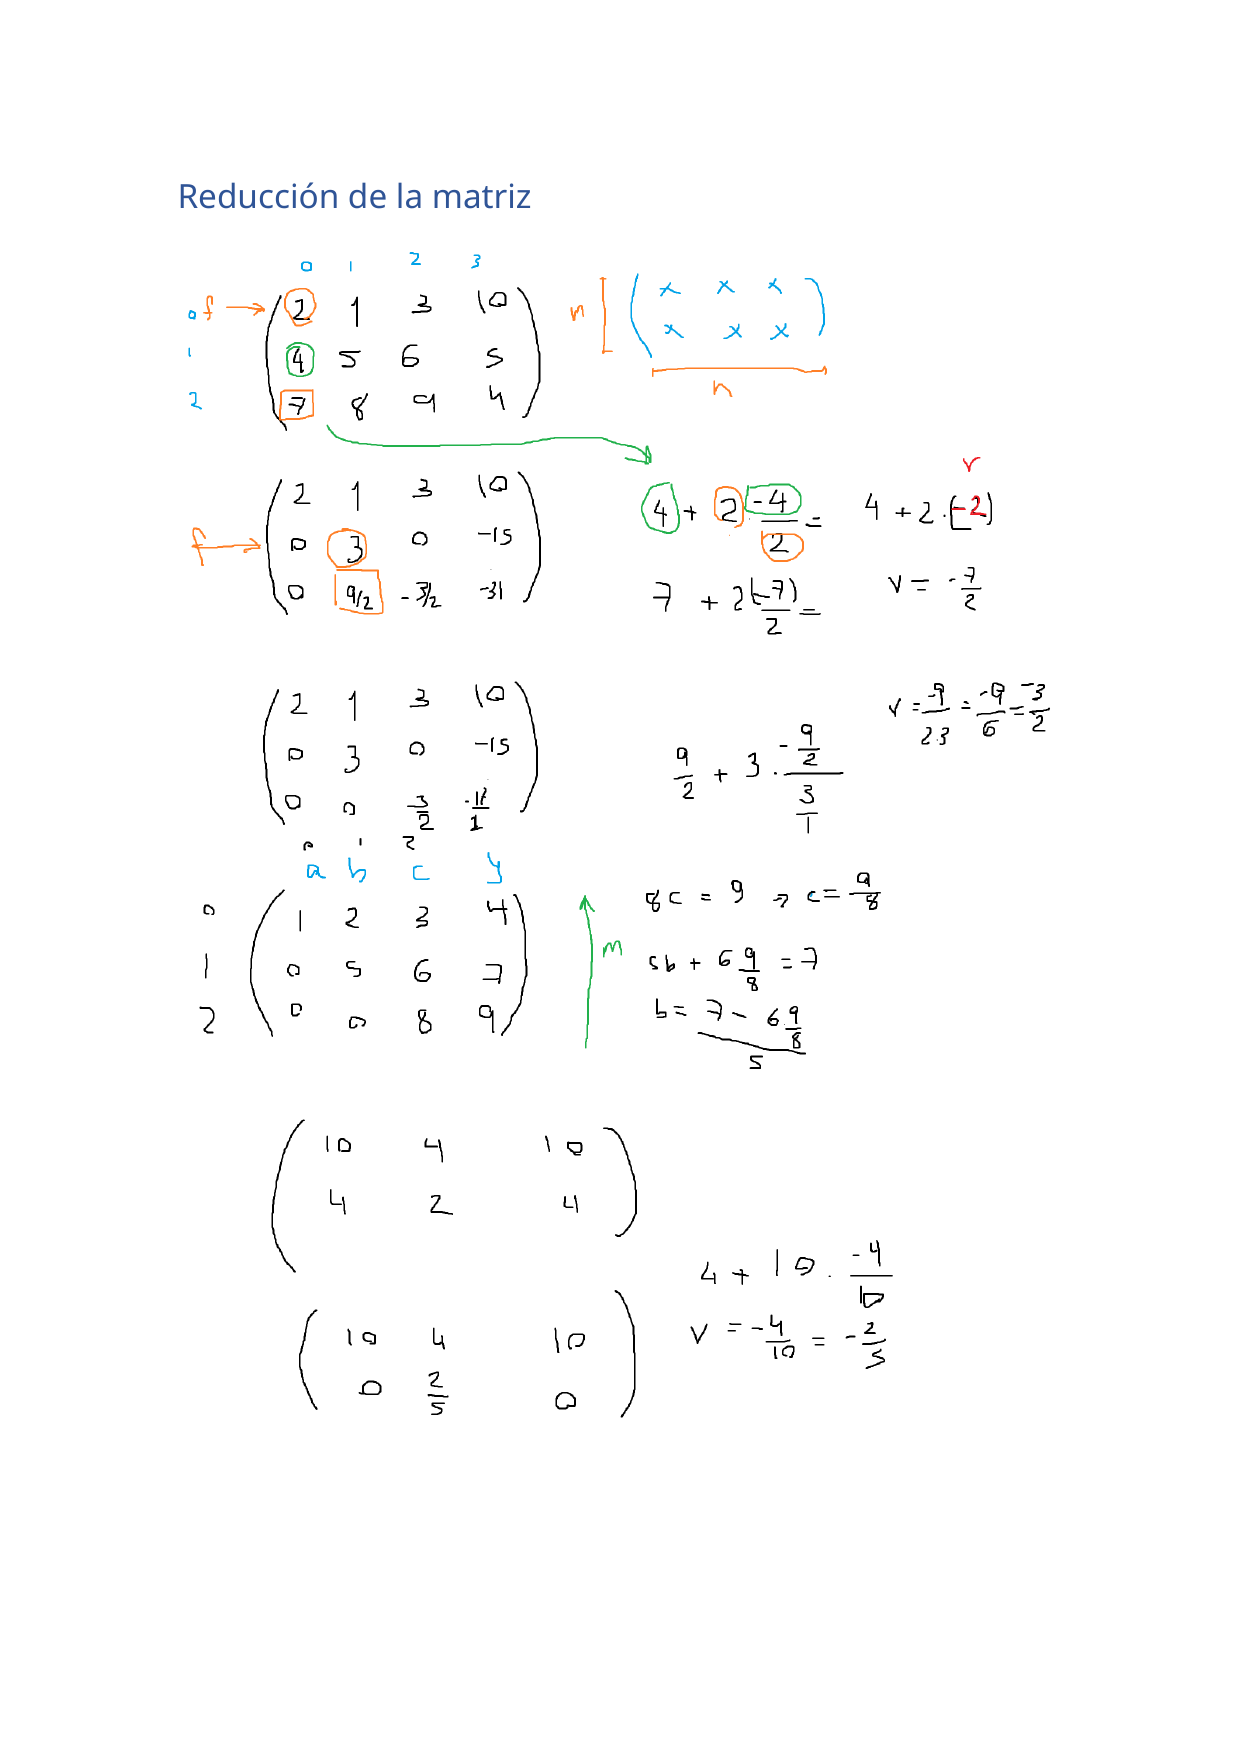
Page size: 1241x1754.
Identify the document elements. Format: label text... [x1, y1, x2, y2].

subtitle Reducción de la matriz [177, 173, 1063, 218]
picture [177, 246, 1062, 1433]
